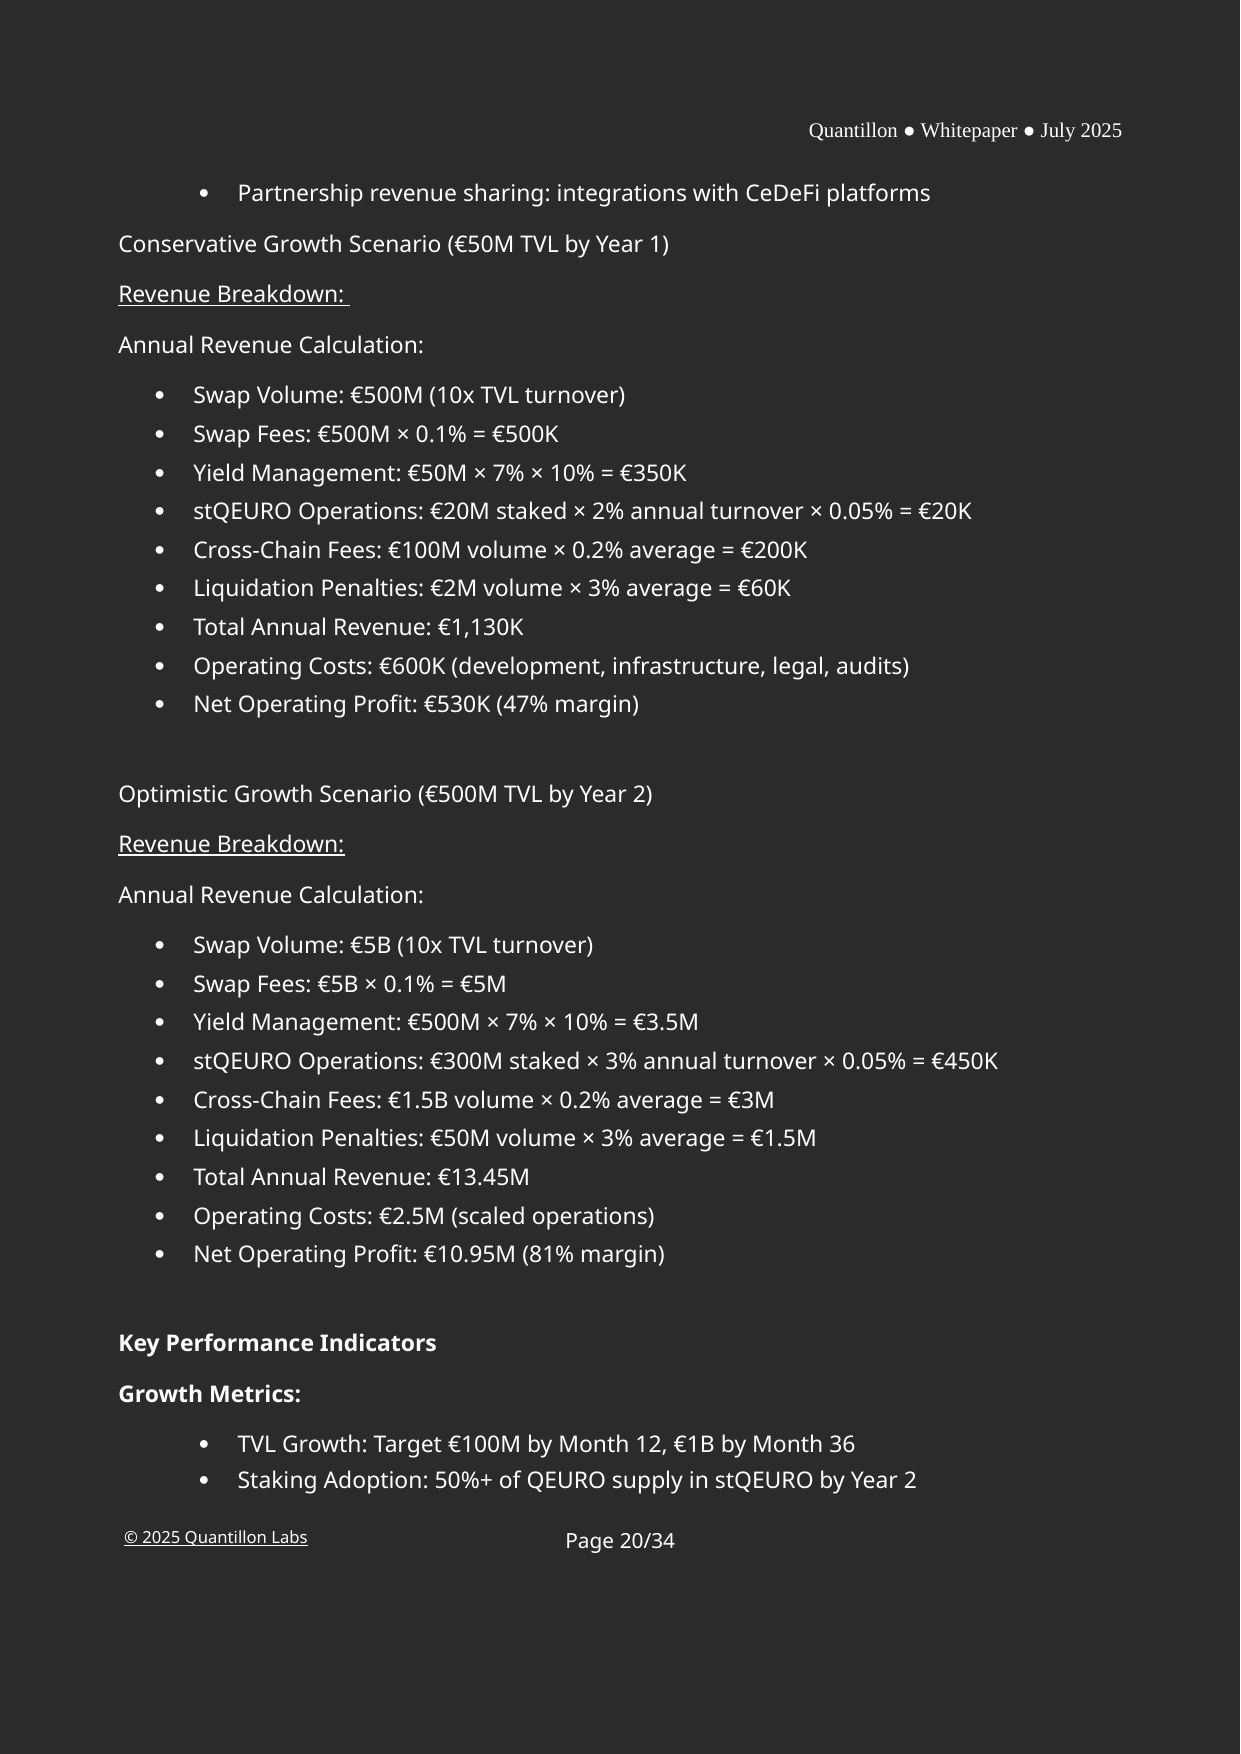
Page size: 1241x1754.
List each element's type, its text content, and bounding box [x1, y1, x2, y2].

list Partnership revenue sharing: integrations with CeDeFi platforms [200, 177, 1122, 208]
list Swap Fees: €500M × 0.1% = €500K [156, 418, 1122, 449]
text Key Performance Indicators [118, 1327, 1122, 1359]
text Annual Revenue Calculation: [118, 329, 1122, 360]
list Cross-Chain Fees: €1.5B volume × 0.2% average = €3M [156, 1084, 1122, 1115]
list Swap Fees: €5B × 0.1% = €5M [156, 968, 1122, 999]
list Liquidation Penalties: €2M volume × 3% average = €60K [156, 572, 1122, 604]
text Revenue Breakdown: [118, 278, 1122, 309]
list stQEURO Operations: €20M staked × 2% annual turnover × 0.05% = €20K [156, 495, 1122, 526]
list stQEURO Operations: €300M staked × 3% annual turnover × 0.05% = €450K [156, 1045, 1122, 1076]
text Optimistic Growth Scenario (€500M TVL by Year 2) [118, 777, 1122, 809]
list Liquidation Penalties: €50M volume × 3% average = €1.5M [156, 1122, 1122, 1153]
list Staking Adoption: 50%+ of QEURO supply in stQEURO by Year 2 [200, 1464, 1122, 1496]
text Revenue Breakdown: [118, 828, 1122, 859]
list Yield Management: €50M × 7% × 10% = €350K [156, 456, 1122, 488]
list Total Annual Revenue: €1,130K [156, 611, 1122, 642]
list TVL Growth: Target €100M by Month 12, €1B by Month 36 [200, 1428, 1122, 1460]
text Growth Metrics: [118, 1378, 1122, 1409]
list Total Annual Revenue: €13.45M [156, 1161, 1122, 1192]
text Annual Revenue Calculation: [118, 878, 1122, 910]
text Conservative Growth Scenario (€50M TVL by Year 1) [118, 228, 1122, 259]
list Swap Volume: €500M (10x TVL turnover) [156, 379, 1122, 410]
list Swap Volume: €5B (10x TVL turnover) [156, 929, 1122, 960]
list Net Operating Profit: €530K (47% margin) [156, 688, 1122, 719]
list Cross-Chain Fees: €100M volume × 0.2% average = €200K [156, 534, 1122, 565]
list Yield Management: €500M × 7% × 10% = €3.5M [156, 1006, 1122, 1038]
list Net Operating Profit: €10.95M (81% margin) [156, 1238, 1122, 1269]
list Operating Costs: €600K (development, infrastructure, legal, audits) [156, 650, 1122, 681]
list Operating Costs: €2.5M (scaled operations) [156, 1199, 1122, 1231]
